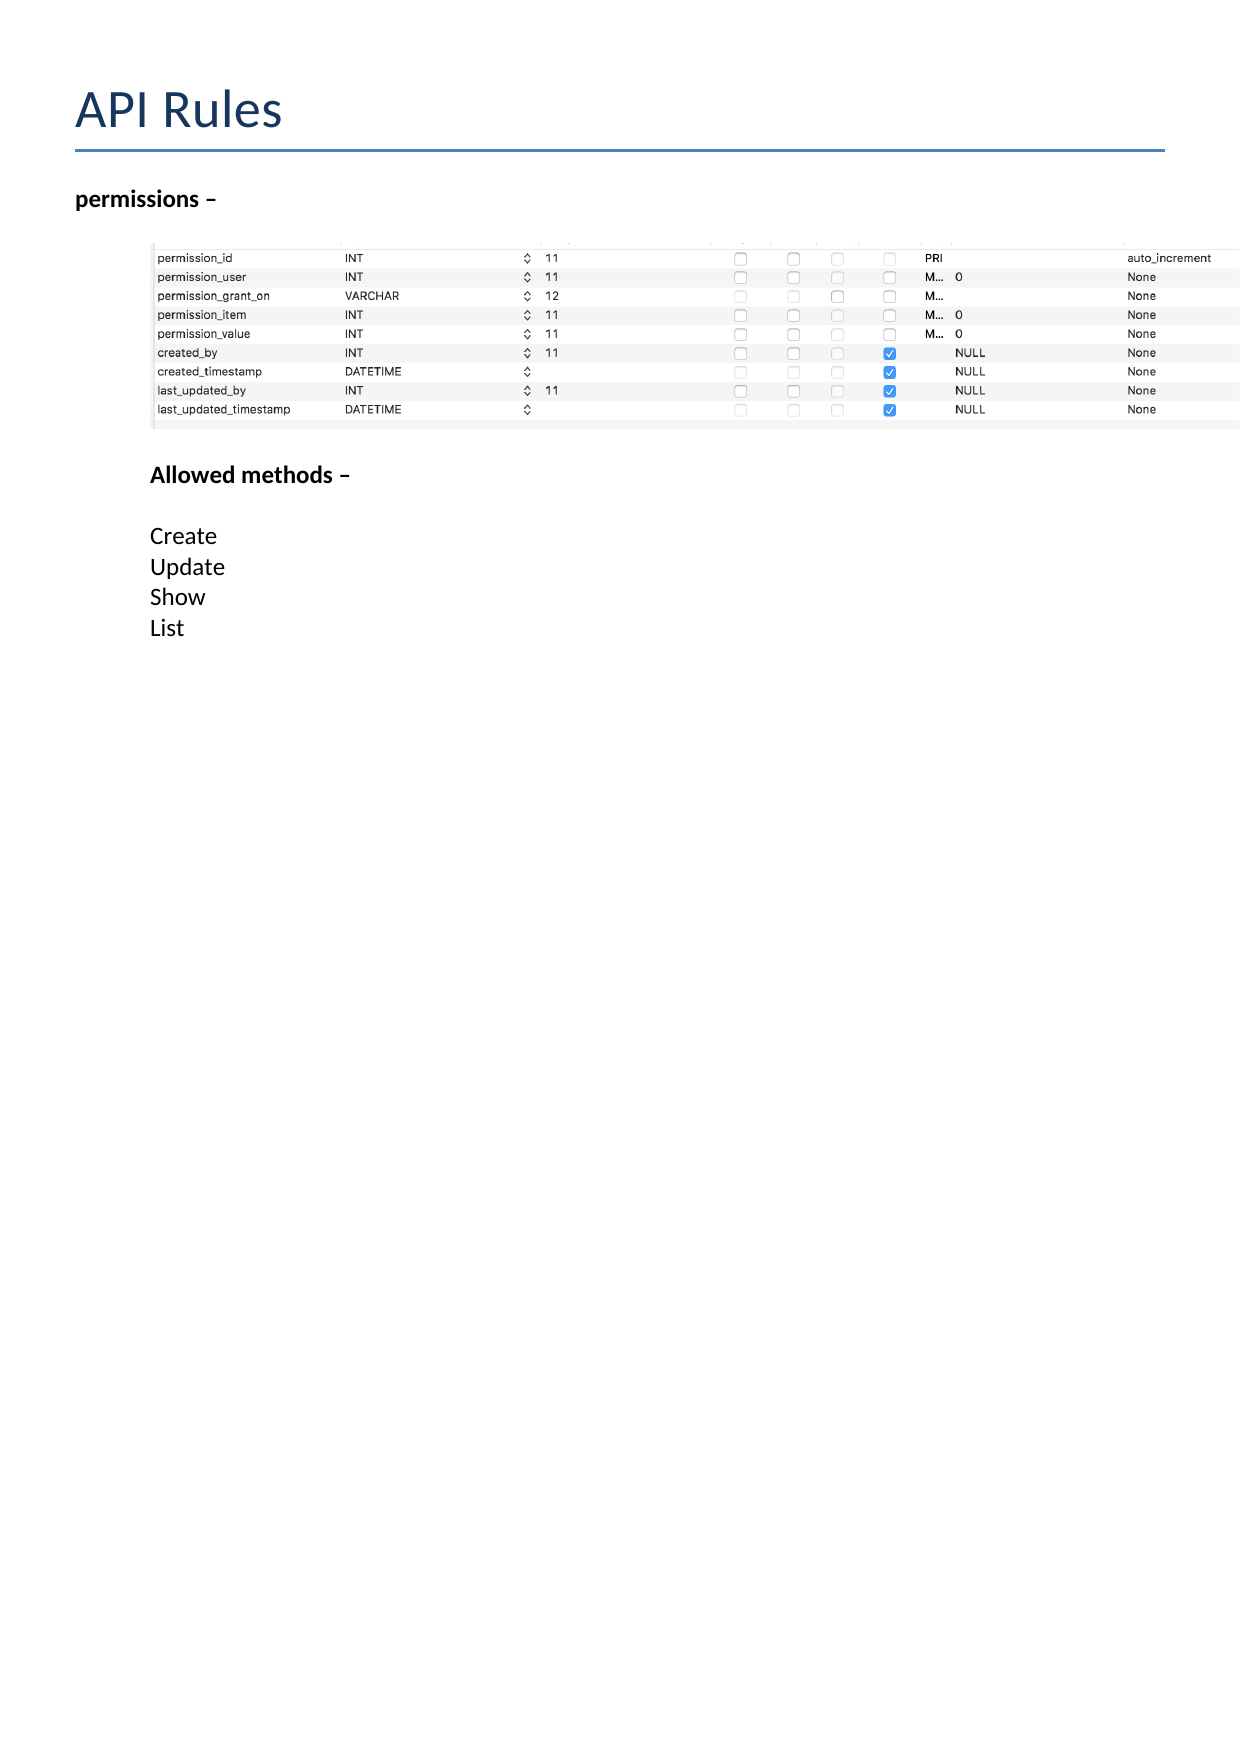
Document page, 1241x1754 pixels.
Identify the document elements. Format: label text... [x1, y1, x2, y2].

text Allowed methods – [150, 459, 1165, 490]
title API Rules [75, 75, 1165, 149]
text List [150, 612, 1165, 643]
picture [150, 243, 1240, 429]
text Update [150, 551, 1165, 582]
text permissions – [75, 183, 1165, 213]
text Show [150, 582, 1165, 612]
text Create [150, 521, 1165, 551]
